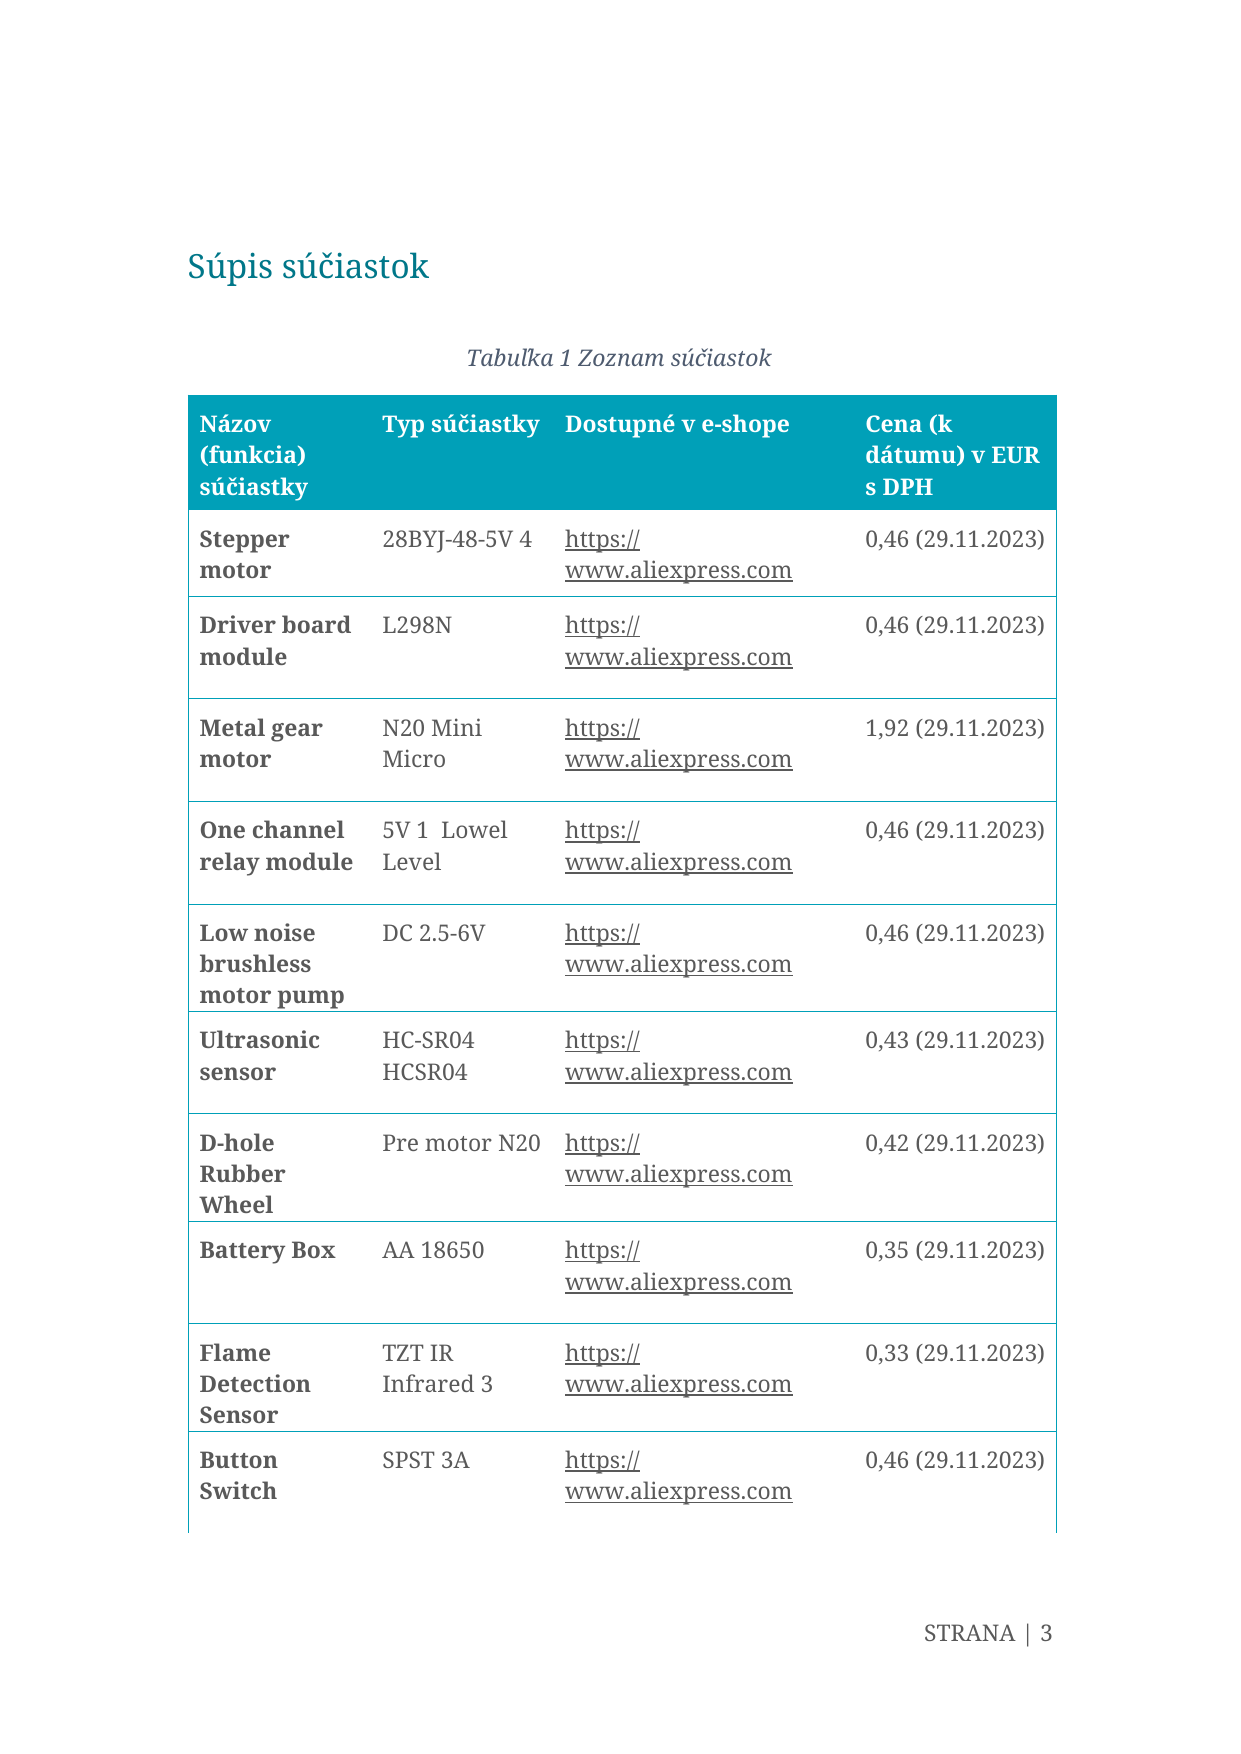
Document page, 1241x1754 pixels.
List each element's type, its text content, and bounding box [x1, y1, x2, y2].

table_header Cena (k dátumu) v EUR s DPH [854, 396, 1056, 509]
table_cell Button Switch [189, 1432, 371, 1533]
table_cell 0,46 (29.11.2023) [854, 597, 1056, 698]
table_cell N20 Mini Micro [371, 699, 554, 801]
table_cell DC 2.5-6V [371, 905, 554, 1011]
table_cell 0,46 (29.11.2023) [854, 905, 1056, 1011]
table_cell Low noise brushless motor pump [189, 905, 371, 1011]
table_cell AA 18650 [371, 1222, 554, 1323]
table_cell https://www.aliexpress.com [554, 802, 854, 903]
table_cell Flame Detection Sensor [189, 1324, 371, 1431]
table_cell Pre motor N20 [371, 1114, 554, 1221]
subtitle Súpis súčiastok [187, 242, 1053, 288]
table_cell https://www.aliexpress.com [554, 510, 854, 596]
table_cell Battery Box [189, 1222, 371, 1323]
table_header Typ súčiastky [371, 396, 554, 509]
table_cell 5V 1 Lowel Level [371, 802, 554, 903]
table_cell Driver board module [189, 597, 371, 698]
table_cell 0,33 (29.11.2023) [854, 1324, 1056, 1431]
table_header Názov (funkcia) súčiastky [189, 396, 371, 509]
table_cell https://www.aliexpress.com [554, 1114, 854, 1221]
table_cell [554, 1432, 854, 1533]
table_cell 0,46 (29.11.2023) [854, 510, 1056, 596]
table_cell https://www.aliexpress.com [554, 699, 854, 801]
table_header Dostupné v e-shope [554, 396, 854, 509]
table_cell https://www.aliexpress.com [554, 1012, 854, 1113]
table_cell 28BYJ-48-5V 4 [371, 510, 554, 596]
table_cell HC-SR04 HCSR04 [371, 1012, 554, 1113]
table_cell 0,42 (29.11.2023) [854, 1114, 1056, 1221]
table_cell 0,46 (29.11.2023) [854, 1432, 1056, 1533]
table_cell 1,92 (29.11.2023) [854, 699, 1056, 801]
table_cell https://www.aliexpress.com [554, 905, 854, 1011]
table_cell 0,43 (29.11.2023) [854, 1012, 1056, 1113]
table_cell L298N [371, 597, 554, 698]
table_cell 0,46 (29.11.2023) [854, 802, 1056, 903]
table_cell One channel relay module [189, 802, 371, 903]
table_cell https://www.aliexpress.com [554, 1222, 854, 1323]
table_cell 0,35 (29.11.2023) [854, 1222, 1056, 1323]
table_cell Stepper motor [189, 510, 371, 596]
table_cell TZT IR Infrared 3 [371, 1324, 554, 1431]
table_cell Metal gear motor [189, 699, 371, 801]
table_cell https://www.aliexpress.com [554, 1324, 854, 1431]
table_cell D-hole Rubber Wheel [189, 1114, 371, 1221]
table_cell https://www.aliexpress.com [554, 597, 854, 698]
table_cell SPST 3A [371, 1432, 554, 1533]
table_cell Ultrasonic sensor [189, 1012, 371, 1113]
